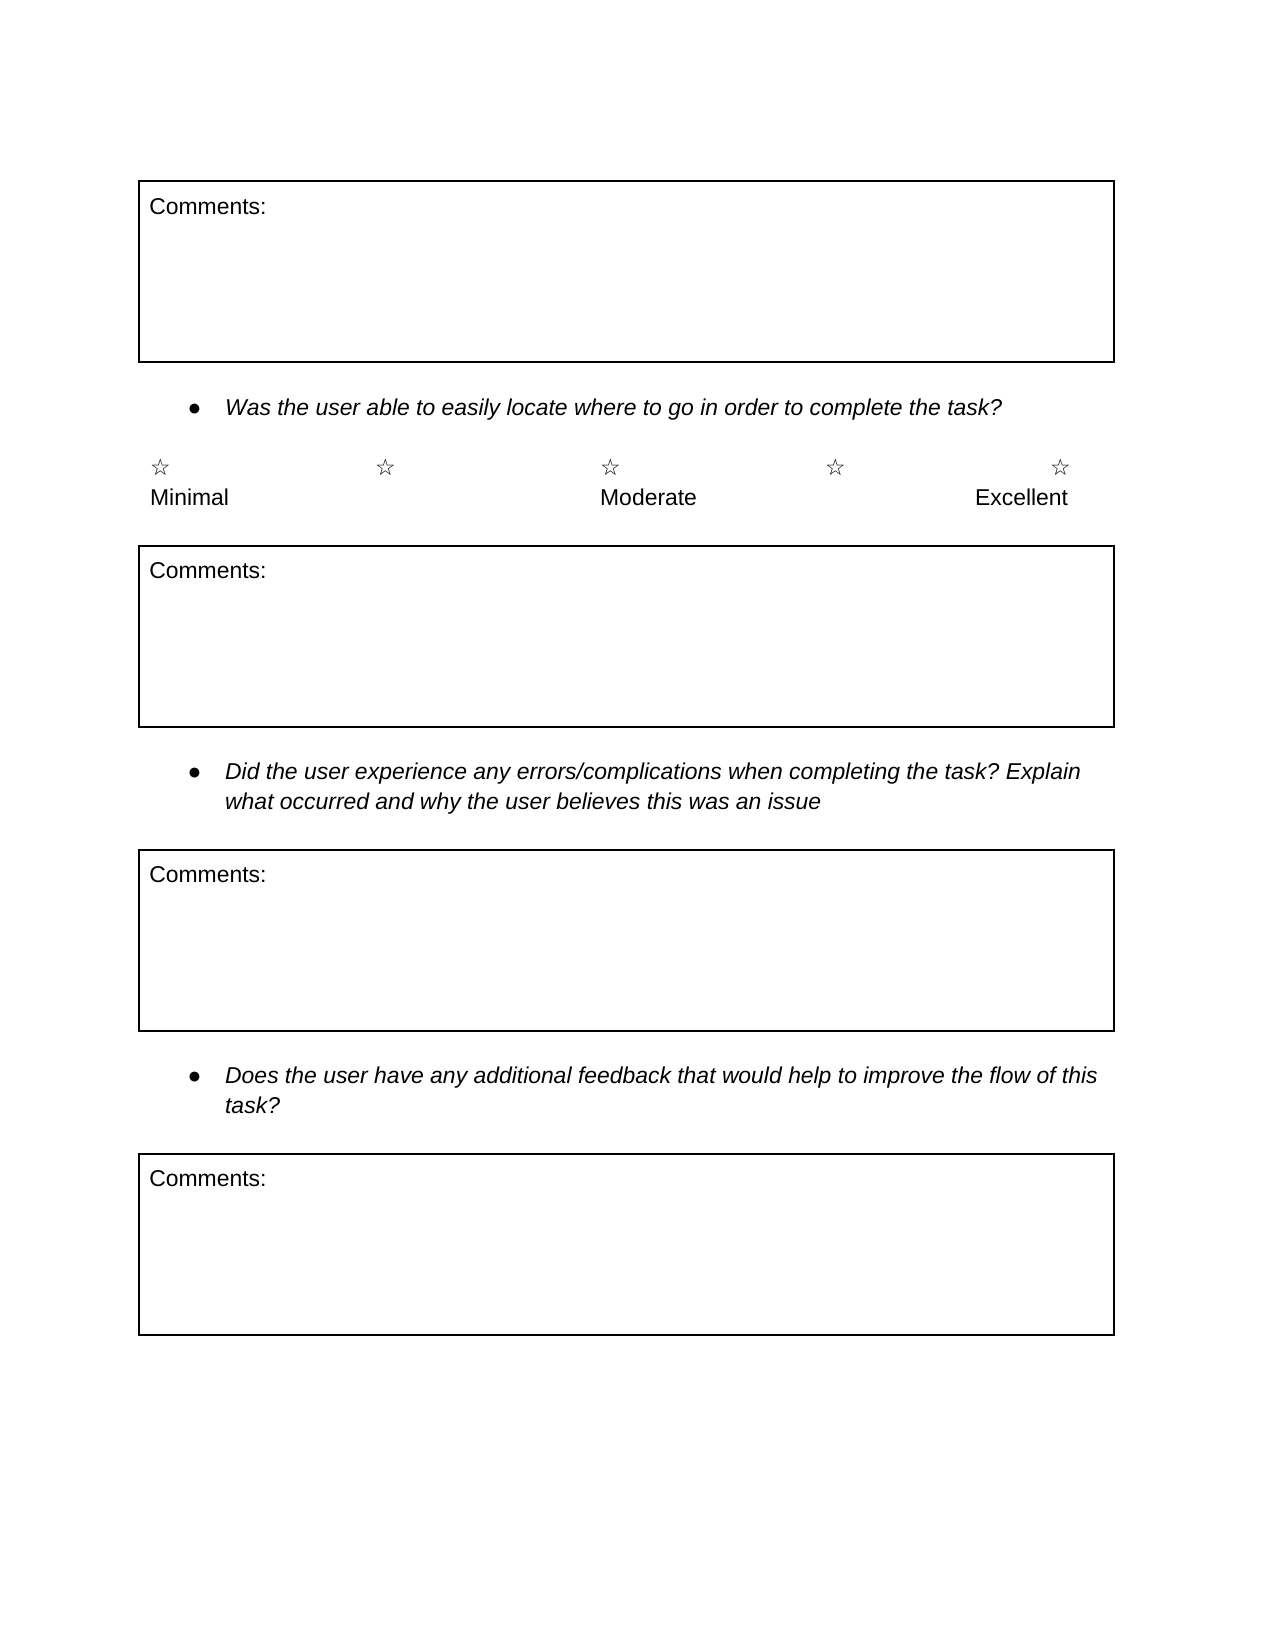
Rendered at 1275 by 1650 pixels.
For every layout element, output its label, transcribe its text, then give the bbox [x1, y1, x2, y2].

list Was the user able to easily locate where to go in order to complete the task? [187, 393, 1125, 420]
list Did the user experience any errors/complications when completing the task? Explain what occurred and why the user believes this was an issue [187, 758, 1125, 814]
list Does the user have any additional feedback that would help to improve the flow of this task? [187, 1062, 1125, 1118]
table_header Comments: [140, 547, 1113, 726]
text Minimal Moderate Excellent [150, 484, 1125, 511]
table_header Comments: [140, 1155, 1113, 1333]
table_header Comments: [140, 182, 1113, 361]
text ☆ ☆ ☆ ☆ ☆ [150, 454, 1125, 480]
table_header Comments: [140, 851, 1113, 1029]
